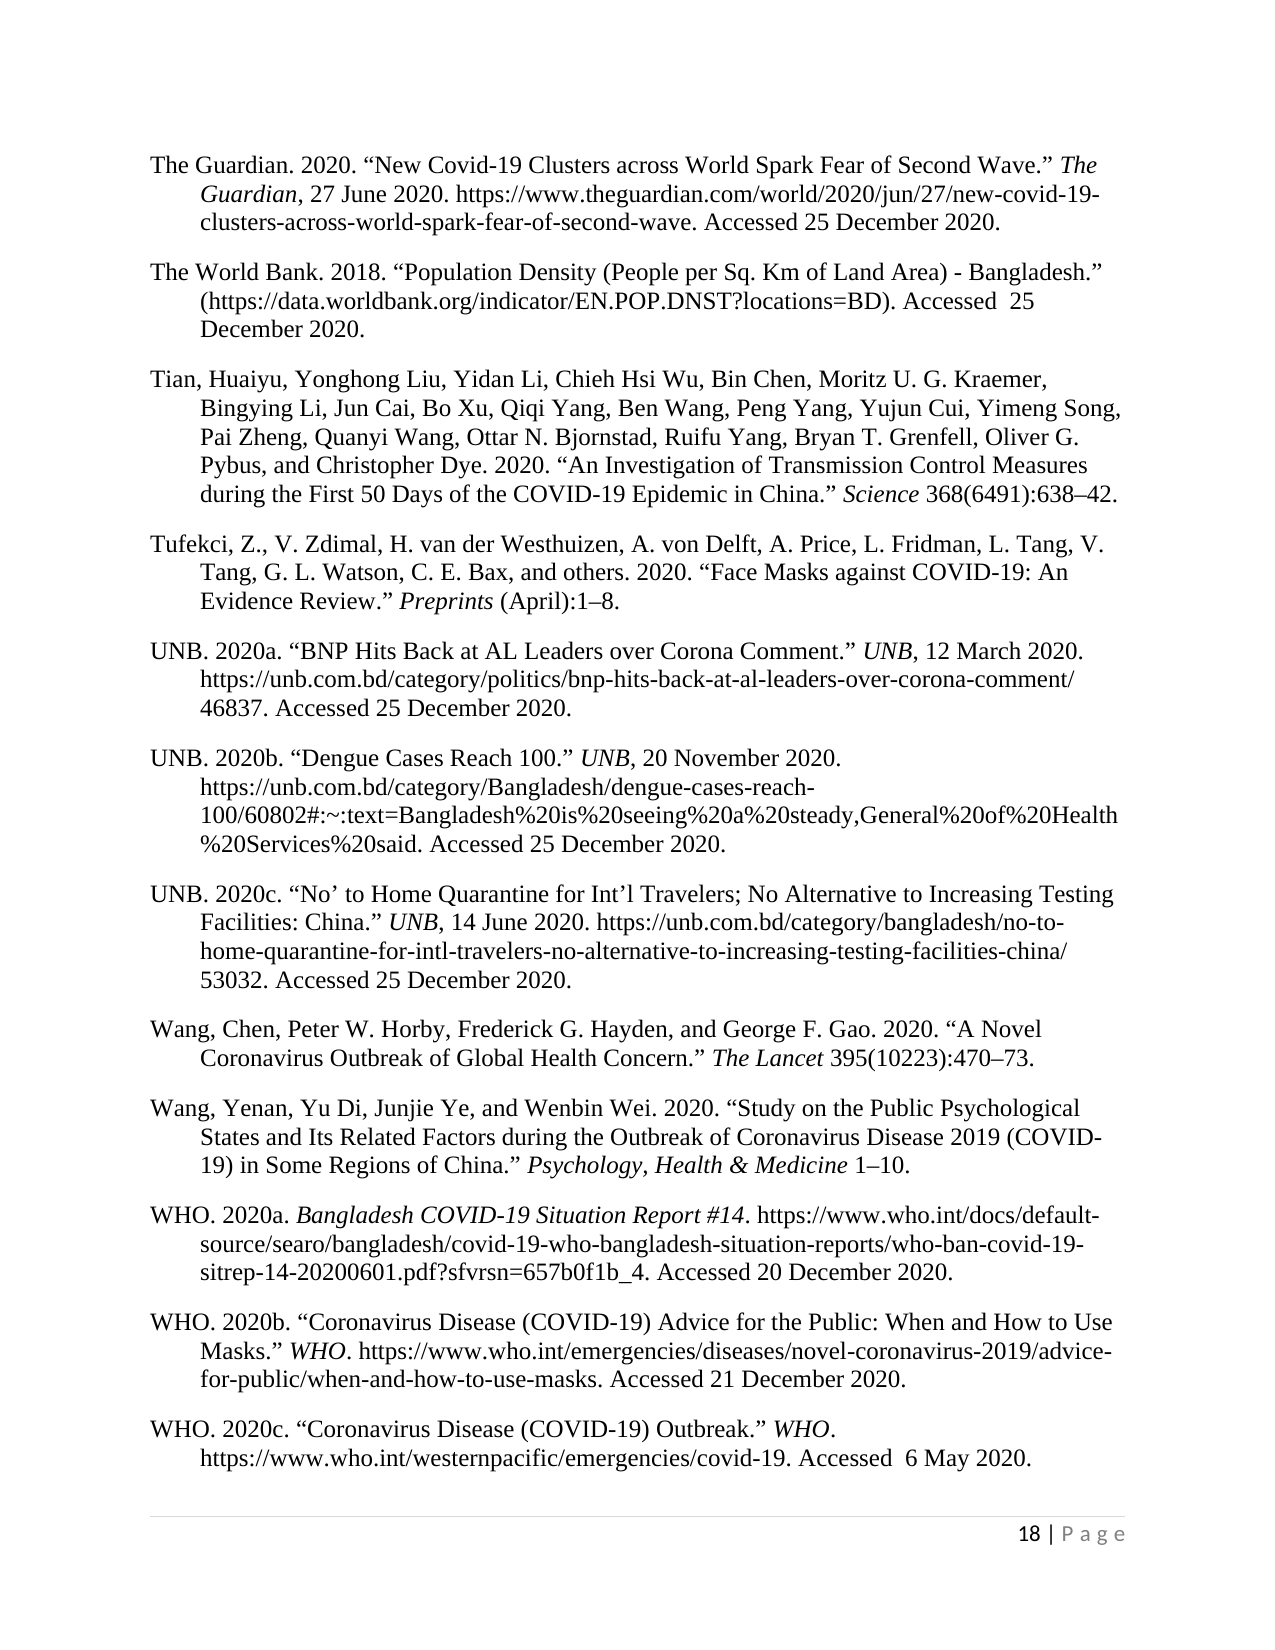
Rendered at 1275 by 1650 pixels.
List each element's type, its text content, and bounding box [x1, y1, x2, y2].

text Wang, Yenan, Yu Di, Junjie Ye, and Wenbin Wei. 2020. “Study on the Public Psychological States and Its Related Factors during the Outbreak of Coronavirus Disease 2019 (COVID-19) in Some Regions of China.” Psychology, Health & Medicine 1–10. [150, 1093, 1125, 1179]
text WHO. 2020b. “Coronavirus Disease (COVID-19) Advice for the Public: When and How to Use Masks.” WHO. https://www.who.int/emergencies/diseases/novel-coronavirus-2019/advice-for-public/when-and-how-to-use-masks. Accessed 21 December 2020. [150, 1307, 1125, 1393]
text The Guardian. 2020. “New Covid-19 Clusters across World Spark Fear of Second Wave.” The Guardian, 27 June 2020. https://www.theguardian.com/world/2020/jun/27/new-covid-19-clusters-across-world-spark-fear-of-second-wave. Accessed 25 December 2020. [150, 150, 1125, 236]
text UNB. 2020b. “Dengue Cases Reach 100.” UNB, 20 November 2020. https://unb.com.bd/category/Bangladesh/dengue-cases-reach-100/60802#:~:text=Bangladesh%20is%20seeing%20a%20steady,General%20of%20Health%20Services%20said. Accessed 25 December 2020. [150, 743, 1125, 858]
text Tufekci, Z., V. Zdimal, H. van der Westhuizen, A. von Delft, A. Price, L. Fridman, L. Tang, V. Tang, G. L. Watson, C. E. Bax, and others. 2020. “Face Masks against COVID-19: An Evidence Review.” Preprints (April):1–8. [150, 529, 1125, 615]
text The World Bank. 2018. “Population Density (People per Sq. Km of Land Area) - Bangladesh.” (https://data.worldbank.org/indicator/EN.POP.DNST?locations=BD). Accessed 25 December 2020. [150, 257, 1125, 343]
text Tian, Huaiyu, Yonghong Liu, Yidan Li, Chieh Hsi Wu, Bin Chen, Moritz U. G. Kraemer, Bingying Li, Jun Cai, Bo Xu, Qiqi Yang, Ben Wang, Peng Yang, Yujun Cui, Yimeng Song, Pai Zheng, Quanyi Wang, Ottar N. Bjornstad, Ruifu Yang, Bryan T. Grenfell, Oliver G. Pybus, and Christopher Dye. 2020. “An Investigation of Transmission Control Measures during the First 50 Days of the COVID-19 Epidemic in China.” Science 368(6491):638–42. [150, 364, 1125, 508]
text Wang, Chen, Peter W. Horby, Frederick G. Hayden, and George F. Gao. 2020. “A Novel Coronavirus Outbreak of Global Health Concern.” The Lancet 395(10223):470–73. [150, 1014, 1125, 1072]
text WHO. 2020c. “Coronavirus Disease (COVID-19) Outbreak.” WHO. https://www.who.int/westernpacific/emergencies/covid-19. Accessed 6 May 2020. [150, 1414, 1125, 1472]
text WHO. 2020a. Bangladesh COVID-19 Situation Report #14. https://www.who.int/docs/default-source/searo/bangladesh/covid-19-who-bangladesh-situation-reports/who-ban-covid-19-sitrep-14-20200601.pdf?sfvrsn=657b0f1b_4. Accessed 20 December 2020. [150, 1200, 1125, 1286]
text UNB. 2020c. “No’ to Home Quarantine for Int’l Travelers; No Alternative to Increasing Testing Facilities: China.” UNB, 14 June 2020. https://unb.com.bd/category/bangladesh/no-to-home-quarantine-for-intl-travelers-no-alternative-to-increasing-testing-facilities-china/53032. Accessed 25 December 2020. [150, 879, 1125, 994]
text UNB. 2020a. “BNP Hits Back at AL Leaders over Corona Comment.” UNB, 12 March 2020. https://unb.com.bd/category/politics/bnp-hits-back-at-al-leaders-over-corona-comment/46837. Accessed 25 December 2020. [150, 636, 1125, 722]
